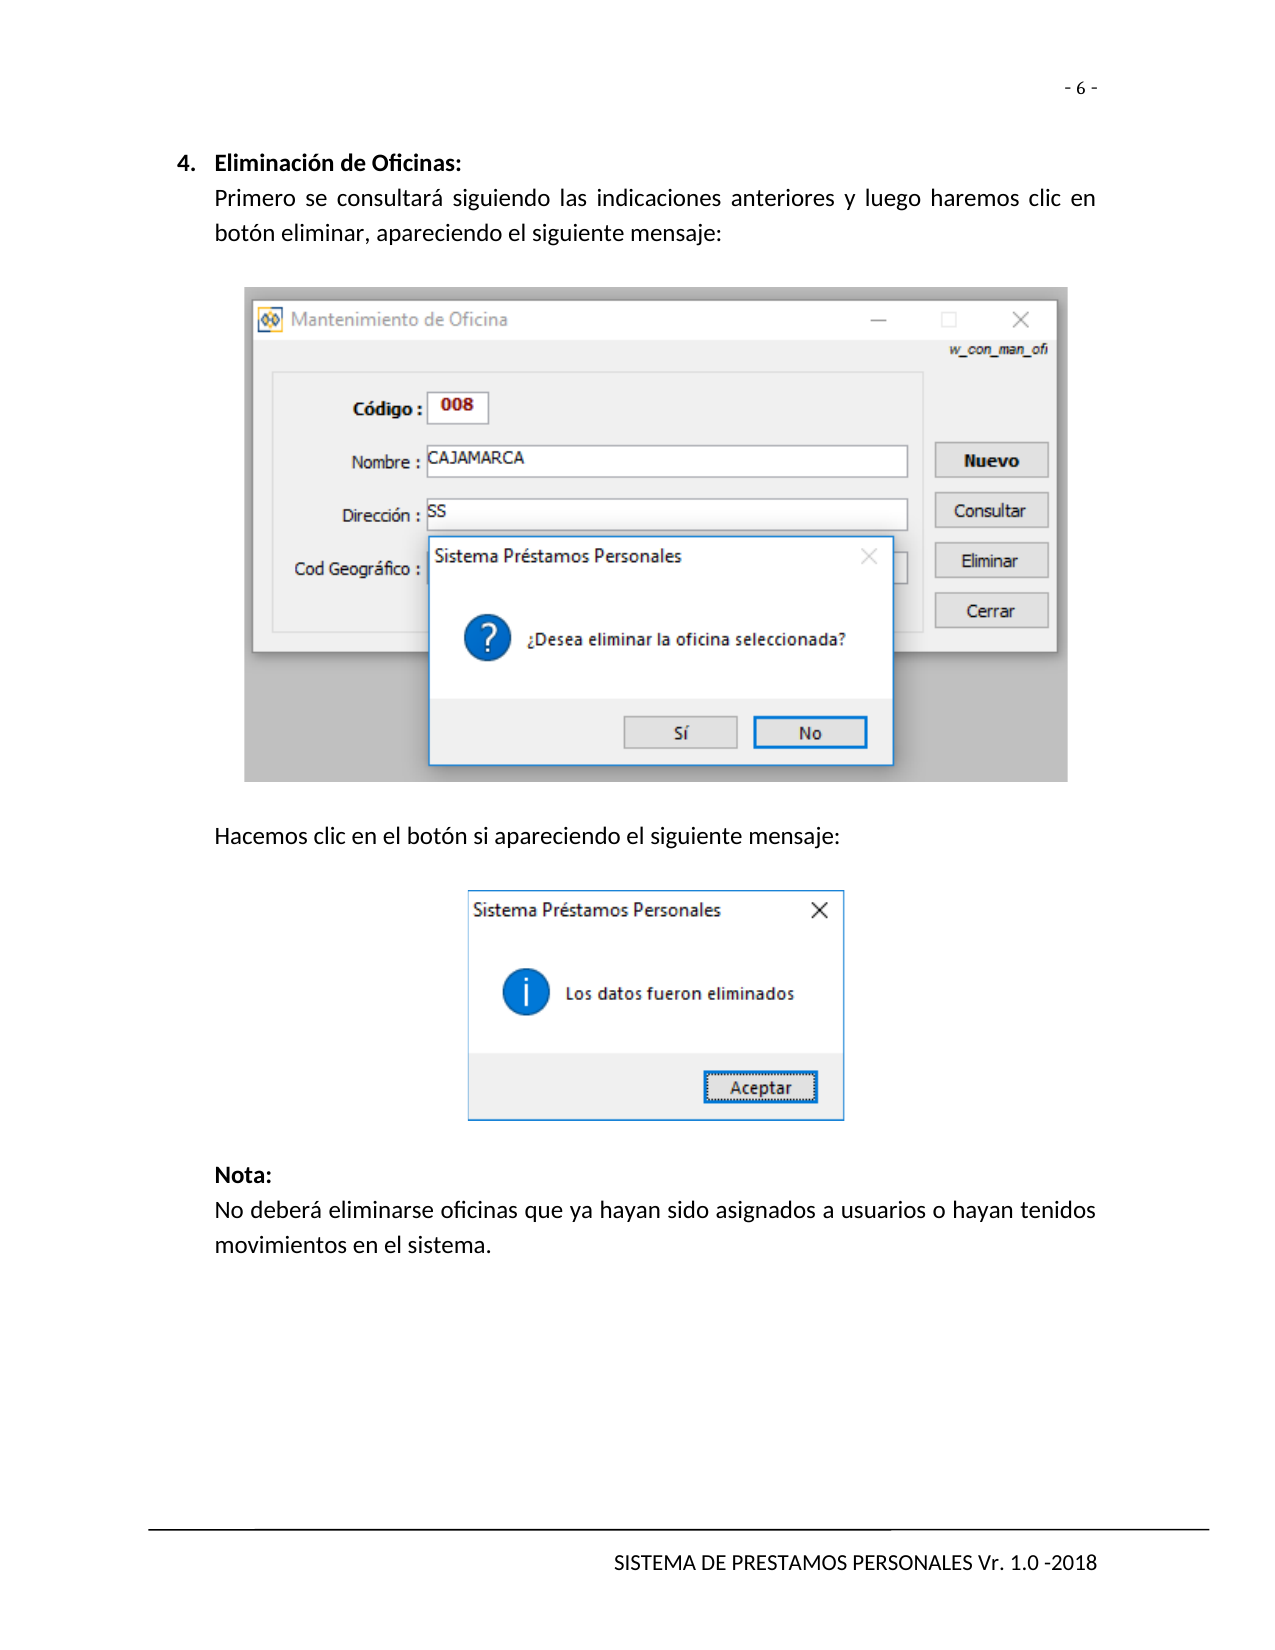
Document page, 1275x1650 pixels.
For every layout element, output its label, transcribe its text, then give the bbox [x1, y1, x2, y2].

list Hacemos clic en el botón si apareciendo el siguiente mensaje: [214, 821, 1098, 851]
list Eliminación de Oficinas: [177, 148, 1098, 178]
list No deberá eliminarse oficinas que ya hayan sido asignados a usuarios o hayan tenidos movimientos en el sistema. [214, 1194, 1098, 1260]
picture [244, 287, 1068, 782]
picture [467, 890, 845, 1121]
list Nota: [214, 1159, 1098, 1190]
list Primero se consultará siguiendo las indicaciones anteriores y luego haremos clic en botón eliminar, apareciendo el siguiente mensaje: [214, 183, 1098, 248]
